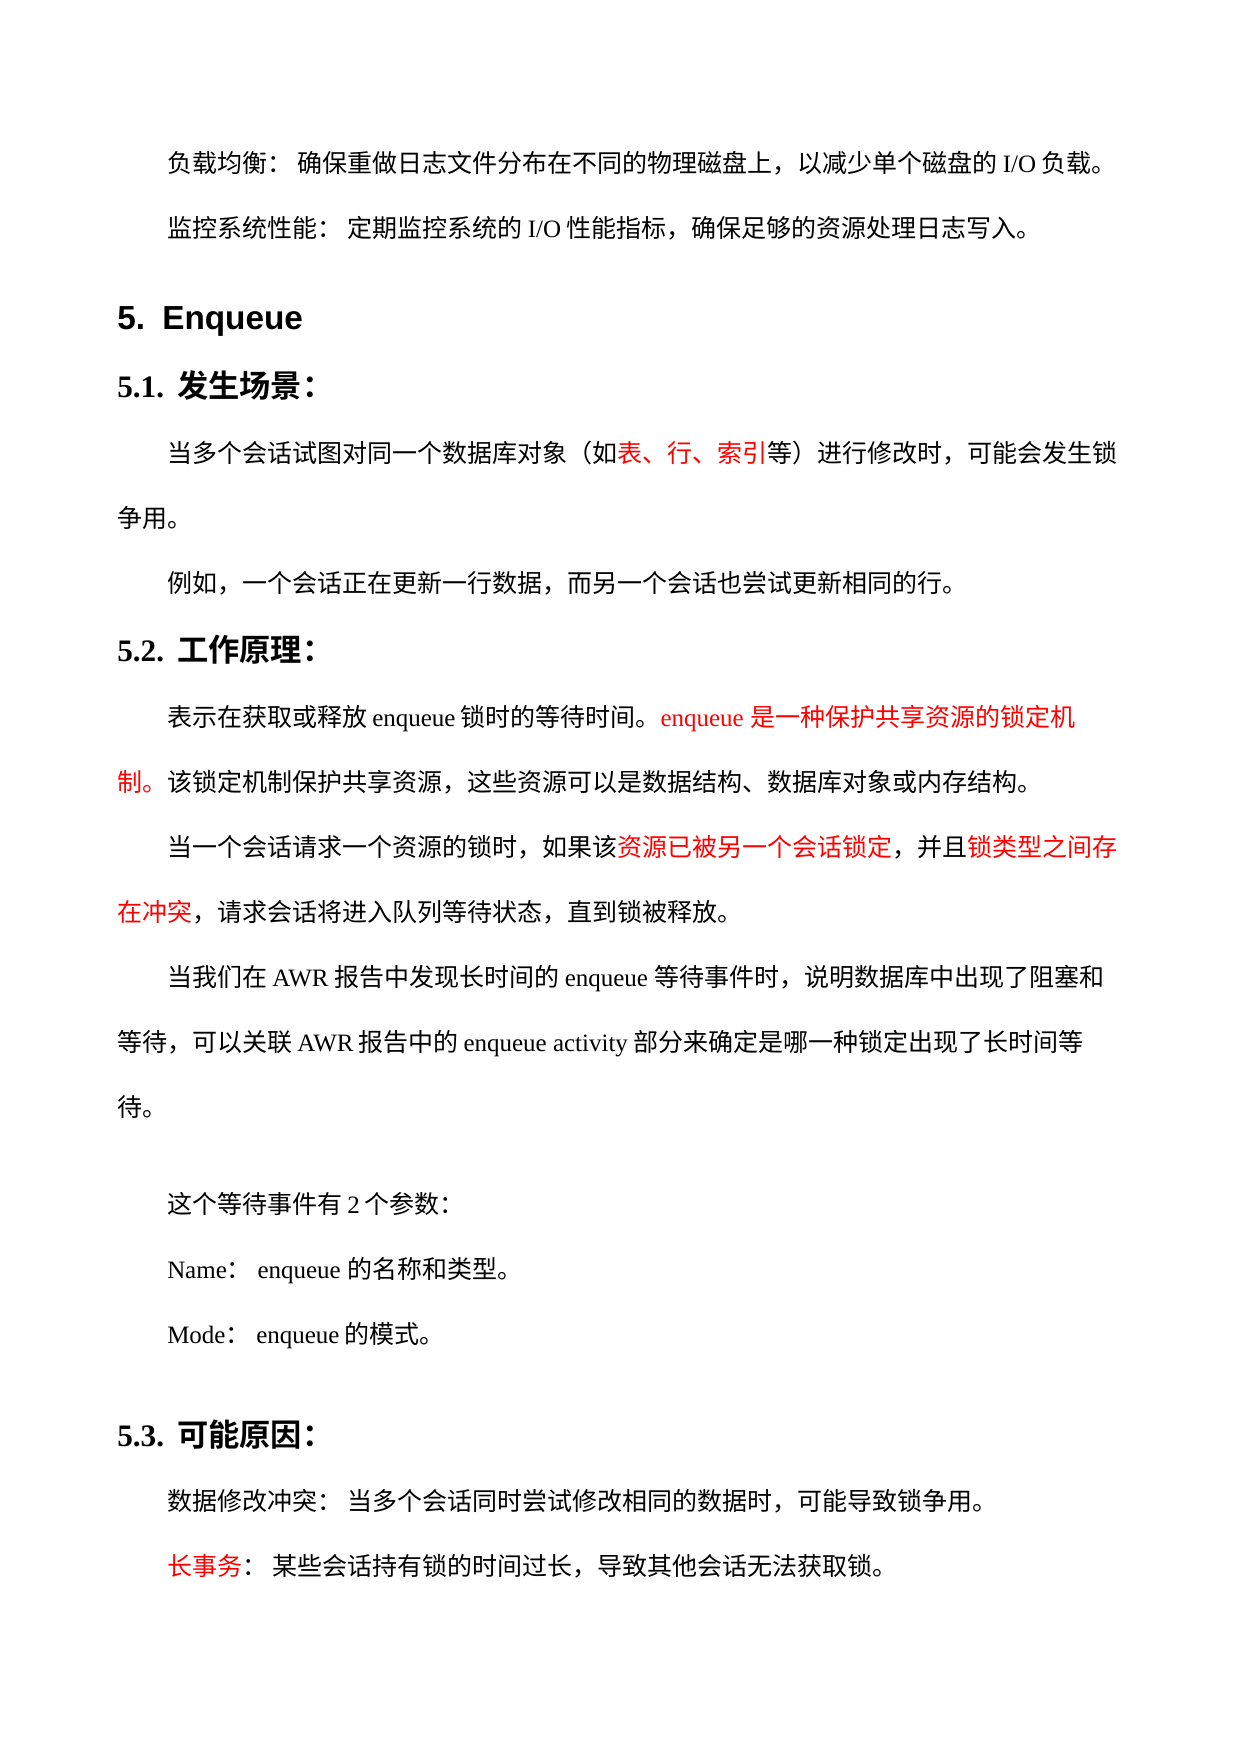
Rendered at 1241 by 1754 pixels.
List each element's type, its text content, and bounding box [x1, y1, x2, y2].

text 例如，一个会话正在更新一行数据，而另一个会话也尝试更新相同的行。 [117, 559, 1123, 624]
subtitle 可能原因： [117, 1410, 1123, 1475]
text 监控系统性能： 定期监控系统的I/O性能指标，确保足够的资源处理日志写入。 [117, 194, 1123, 259]
subtitle 发生场景： [117, 362, 1123, 427]
text 表示在获取或释放enqueue锁时的等待时间。enqueue 是一种保护共享资源的锁定机制。该锁定机制保护共享资源，这些资源可以是数据结构、数据库对象或内存结构。 [117, 693, 1123, 823]
text 当一个会话请求一个资源的锁时，如果该资源已被另一个会话锁定，并且锁类型之间存在冲突，请求会话将进入队列等待状态，直到锁被释放。 [117, 823, 1123, 953]
text 当多个会话试图对同一个数据库对象（如表、行、索引等）进行修改时，可能会发生锁争用。 [117, 429, 1123, 559]
text Mode： enqueue的模式。 [117, 1311, 1123, 1376]
subtitle 工作原理： [117, 626, 1123, 691]
text 长事务： 某些会话持有锁的时间过长，导致其他会话无法获取锁。 [117, 1542, 1123, 1607]
subtitle Enqueue [117, 284, 1123, 349]
text 负载均衡： 确保重做日志文件分布在不同的物理磁盘上，以减少单个磁盘的I/O负载。 [117, 129, 1123, 194]
text 数据修改冲突： 当多个会话同时尝试修改相同的数据时，可能导致锁争用。 [117, 1477, 1123, 1542]
text 这个等待事件有2个参数： [117, 1181, 1123, 1246]
text 当我们在AWR 报告中发现长时间的enqueue 等待事件时，说明数据库中出现了阻塞和等待，可以关联AWR报告中的enqueue activity部分来确定是哪一种锁定出现了长时间等待。 [117, 953, 1123, 1148]
text Name： enqueue 的名称和类型。 [117, 1246, 1123, 1311]
